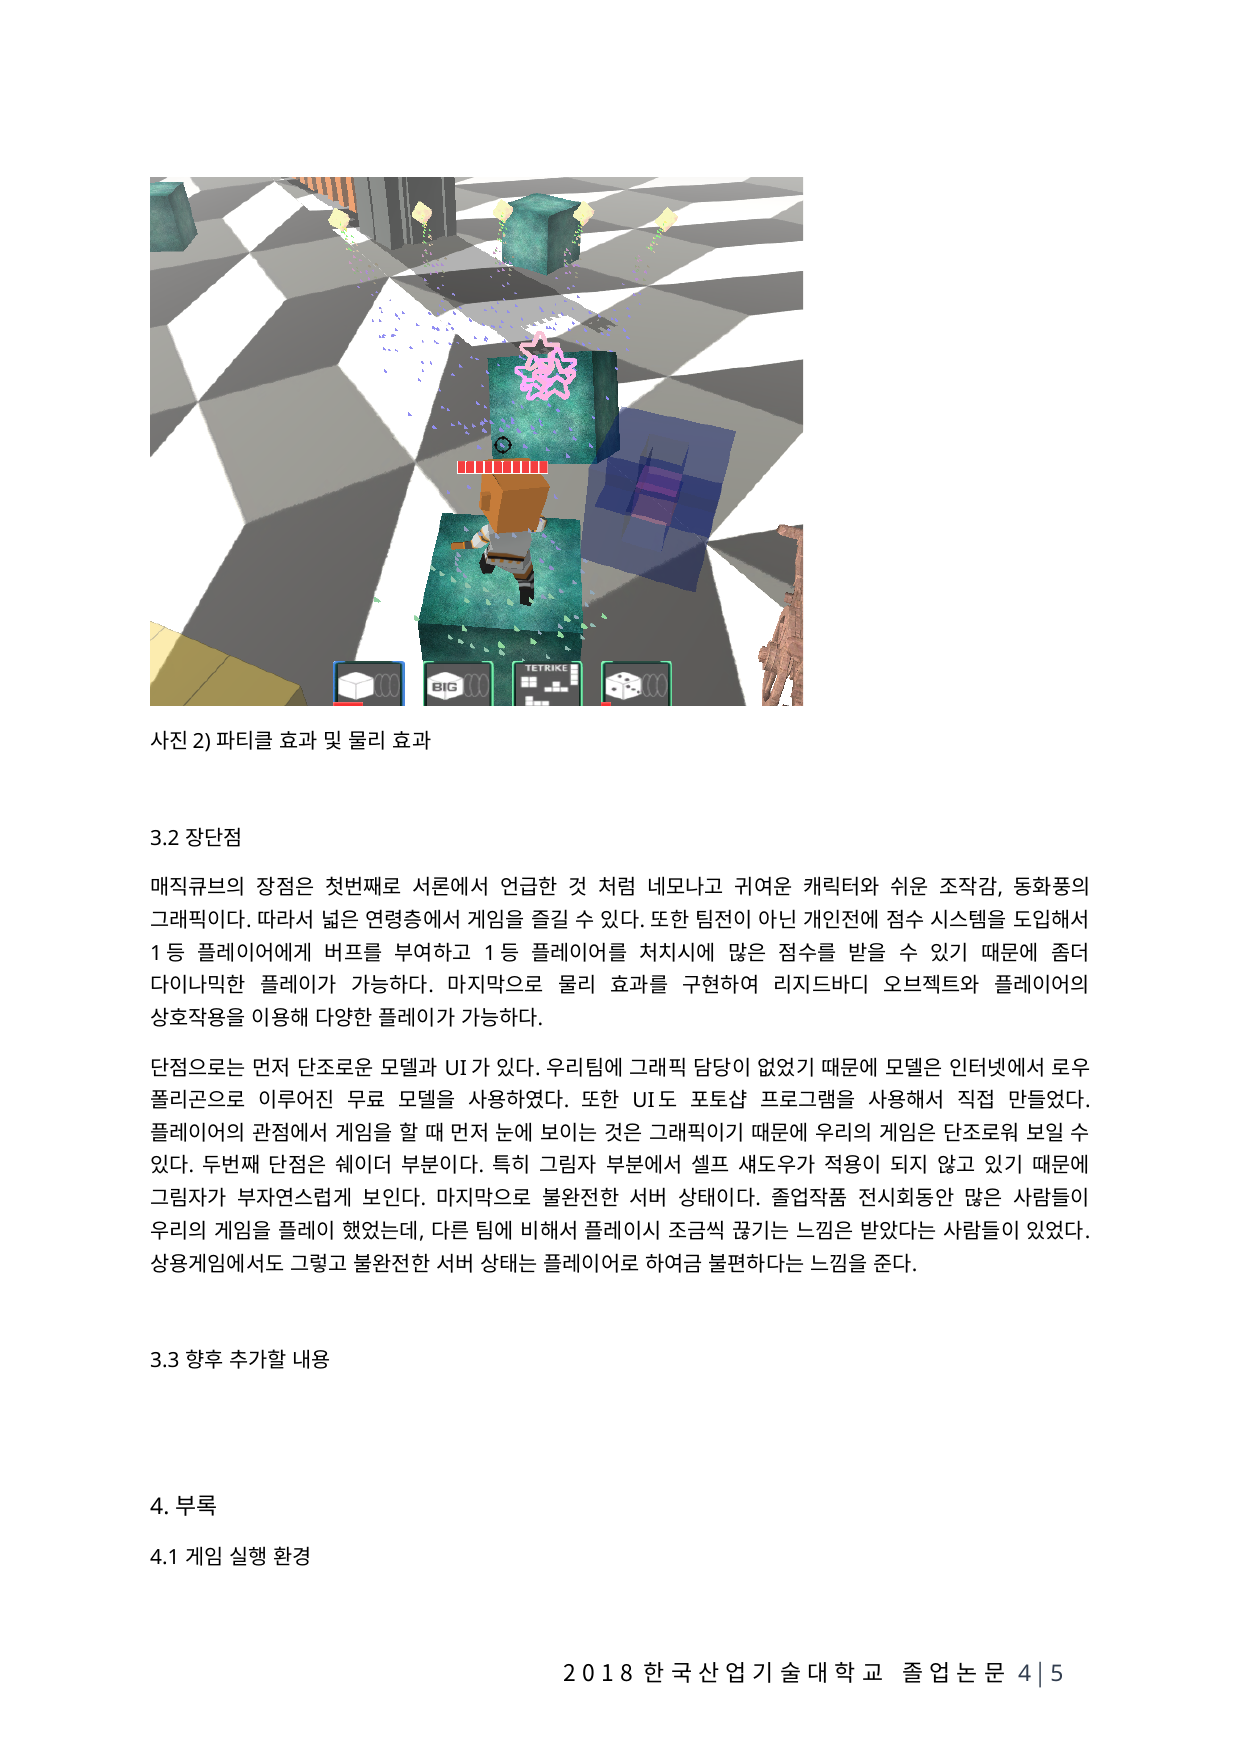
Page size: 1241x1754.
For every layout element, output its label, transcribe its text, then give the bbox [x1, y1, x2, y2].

picture [150, 177, 804, 706]
text 매직큐브의 장점은 첫번째로 서론에서 언급한 것 처럼 네모나고 귀여운 캐릭터와 쉬운 조작감, 동화풍의 그래픽이다. 따라서 넓은 연령층에서 게임을 즐길 수 있다. 또한 팀전이 아닌 개인전에 점수 시스템을 도입해서 1등 플레이어에게 버프를 부여하고 1등 플레이어를 처치시에 많은 점수를 받을 수 있기 때문에 좀더 다이나믹한 플레이가 가능하다. 마지막으로 물리 효과를 구현하여 리지드바디 오브젝트와 플레이어의 상호작용을 이용해 다양한 플레이가 가능하다. [150, 871, 1090, 1032]
text 사진2) 파티클 효과 및 물리 효과 [150, 724, 1090, 755]
text 단점으로는 먼저 단조로운 모델과 UI가 있다. 우리팀에 그래픽 담당이 없었기 때문에 모델은 인터넷에서 로우 폴리곤으로 이루어진 무료 모델을 사용하였다. 또한 UI도 포토샵 프로그램을 사용해서 직접 만들었다. 플레이어의 관점에서 게임을 할 때 먼저 눈에 보이는 것은 그래픽이기 때문에 우리의 게임은 단조로워 보일 수 있다. 두번째 단점은 쉐이더 부분이다. 특히 그림자 부분에서 셀프 섀도우가 적용이 되지 않고 있기 때문에 그림자가 부자연스럽게 보인다. 마지막으로 불완전한 서버 상태이다. 졸업작품 전시회동안 많은 사람들이 우리의 게임을 플레이 했었는데, 다른 팀에 비해서 플레이시 조금씩 끊기는 느낌은 받았다는 사람들이 있었다. 상용게임에서도 그렇고 불완전한 서버 상태는 플레이어로 하여금 불편하다는 느낌을 준다. [150, 1051, 1090, 1277]
text 3.3 향후 추가할 내용 [150, 1343, 1090, 1374]
text 4.1 게임 실행 환경 [150, 1540, 1090, 1570]
text 3.2 장단점 [150, 821, 1090, 851]
text 4. 부록 [150, 1487, 1090, 1521]
